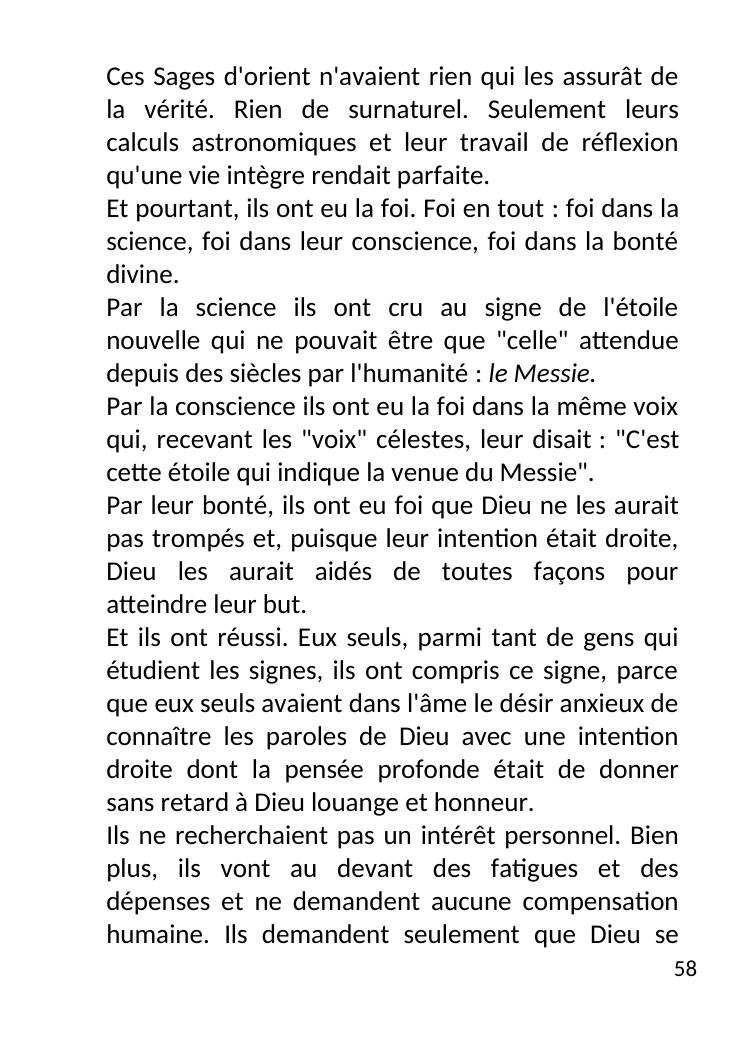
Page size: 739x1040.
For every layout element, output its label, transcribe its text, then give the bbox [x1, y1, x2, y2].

text Par leur bonté, ils ont eu foi que Dieu ne les aurait pas trompés et, puisque leur intention était droite, Dieu les aurait aidés de toutes façons pour atteindre leur but. [106, 488, 679, 620]
text Ces Sages d'orient n'avaient rien qui les assurât de la vérité. Rien de surnaturel. Seulement leurs calculs astronomiques et leur travail de réflexion qu'une vie intègre rendait parfaite. [106, 59, 679, 191]
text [106, 818, 679, 951]
text Et pourtant, ils ont eu la foi. Foi en tout : foi dans la science, foi dans leur conscience, foi dans la bonté divine. [106, 191, 679, 290]
text Et ils ont réussi. Eux seuls, parmi tant de gens qui étudient les signes, ils ont compris ce signe, parce que eux seuls avaient dans l'âme le désir anxieux de connaître les paroles de Dieu avec une intention droite dont la pensée profonde était de donner sans retard à Dieu louange et honneur. [106, 620, 679, 818]
text Par la conscience ils ont eu la foi dans la même voix qui, recevant les "voix" célestes, leur disait : "C'est cette étoile qui indique la venue du Messie". [106, 389, 679, 488]
text Par la science ils ont cru au signe de l'étoile nouvelle qui ne pouvait être que "celle" attendue depuis des siècles par l'humanité : le Messie. [106, 290, 679, 389]
